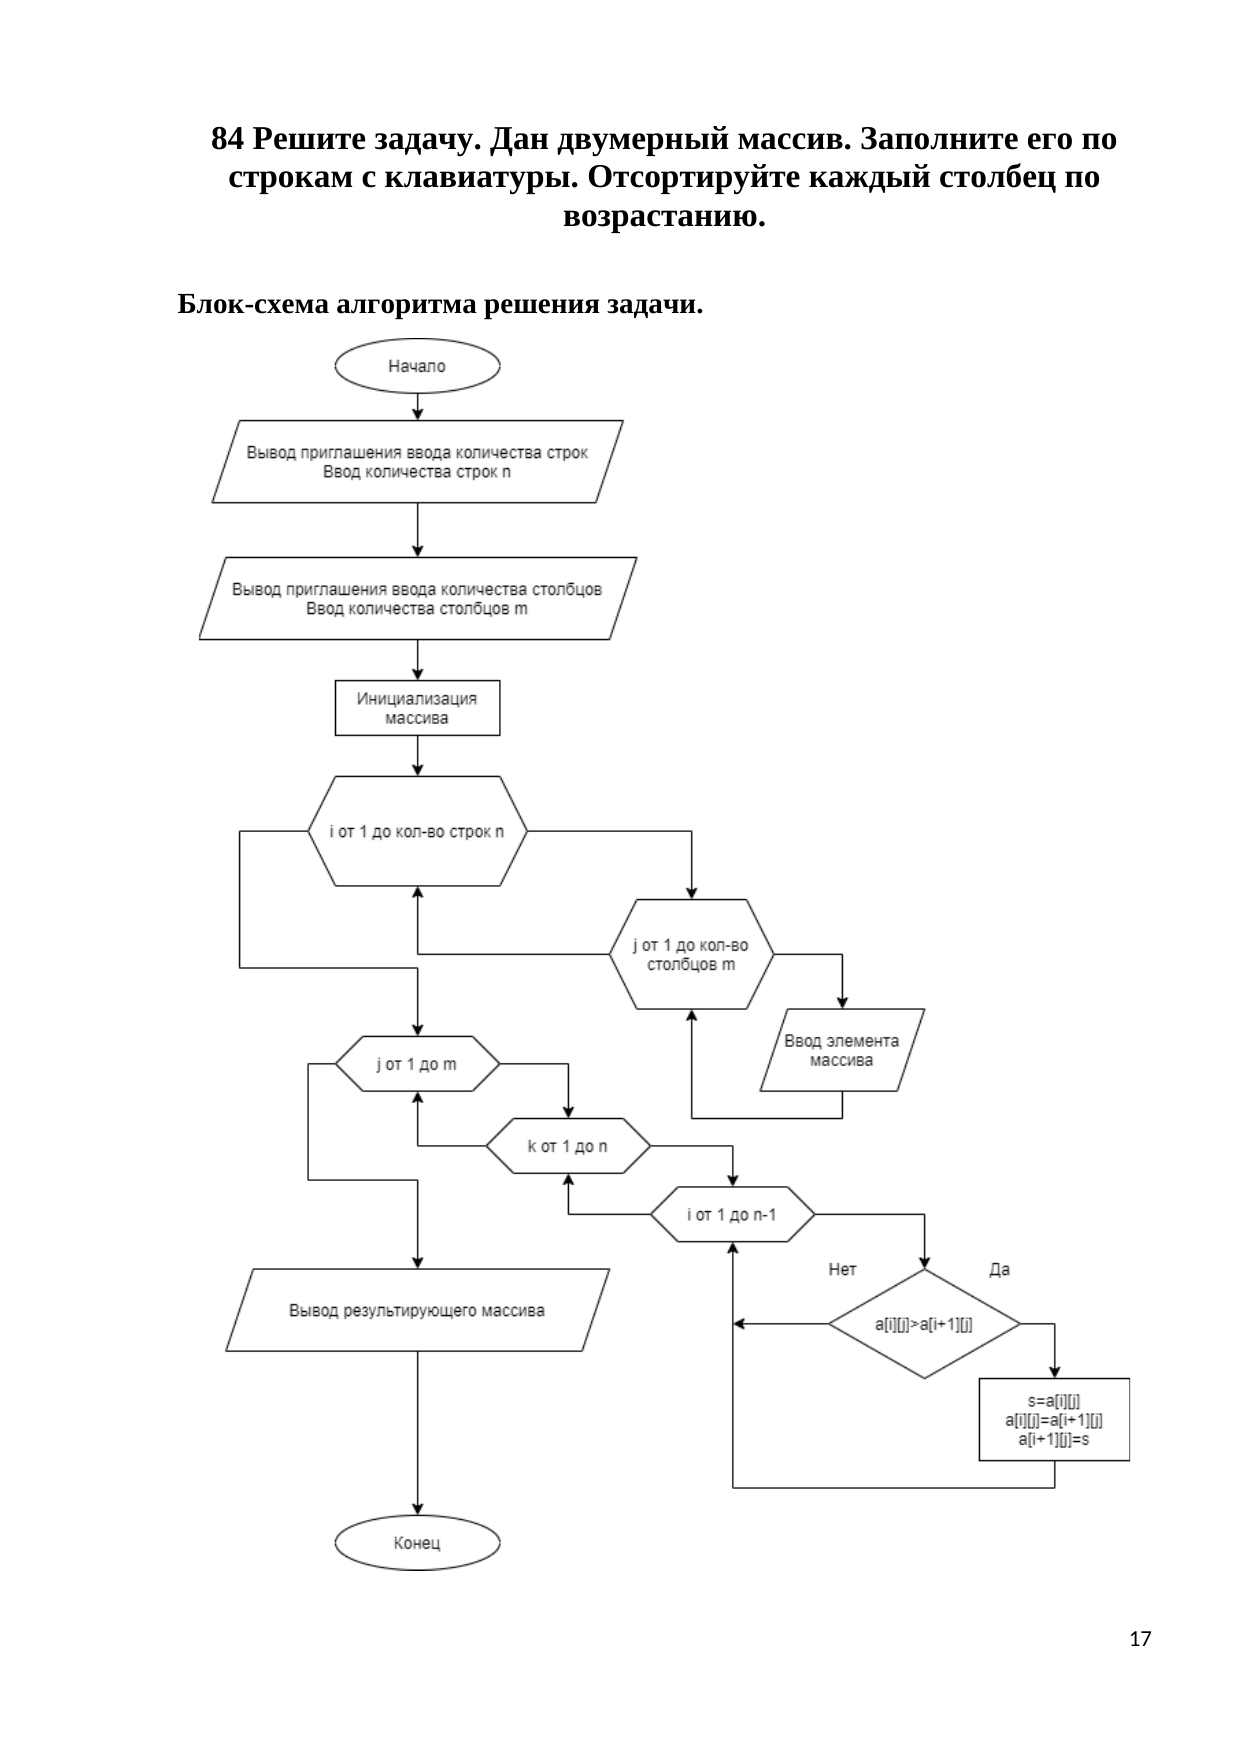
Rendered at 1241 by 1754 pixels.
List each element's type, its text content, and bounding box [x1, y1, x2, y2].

text Блок-схема алгоритма решения задачи. [177, 286, 1152, 319]
picture [198, 338, 1130, 1571]
text 84 Решите задачу. Дан двумерный массив. Заполните его по строкам с клавиатуры. Отсортируйте каждый столбец по возрастанию. [177, 118, 1152, 233]
